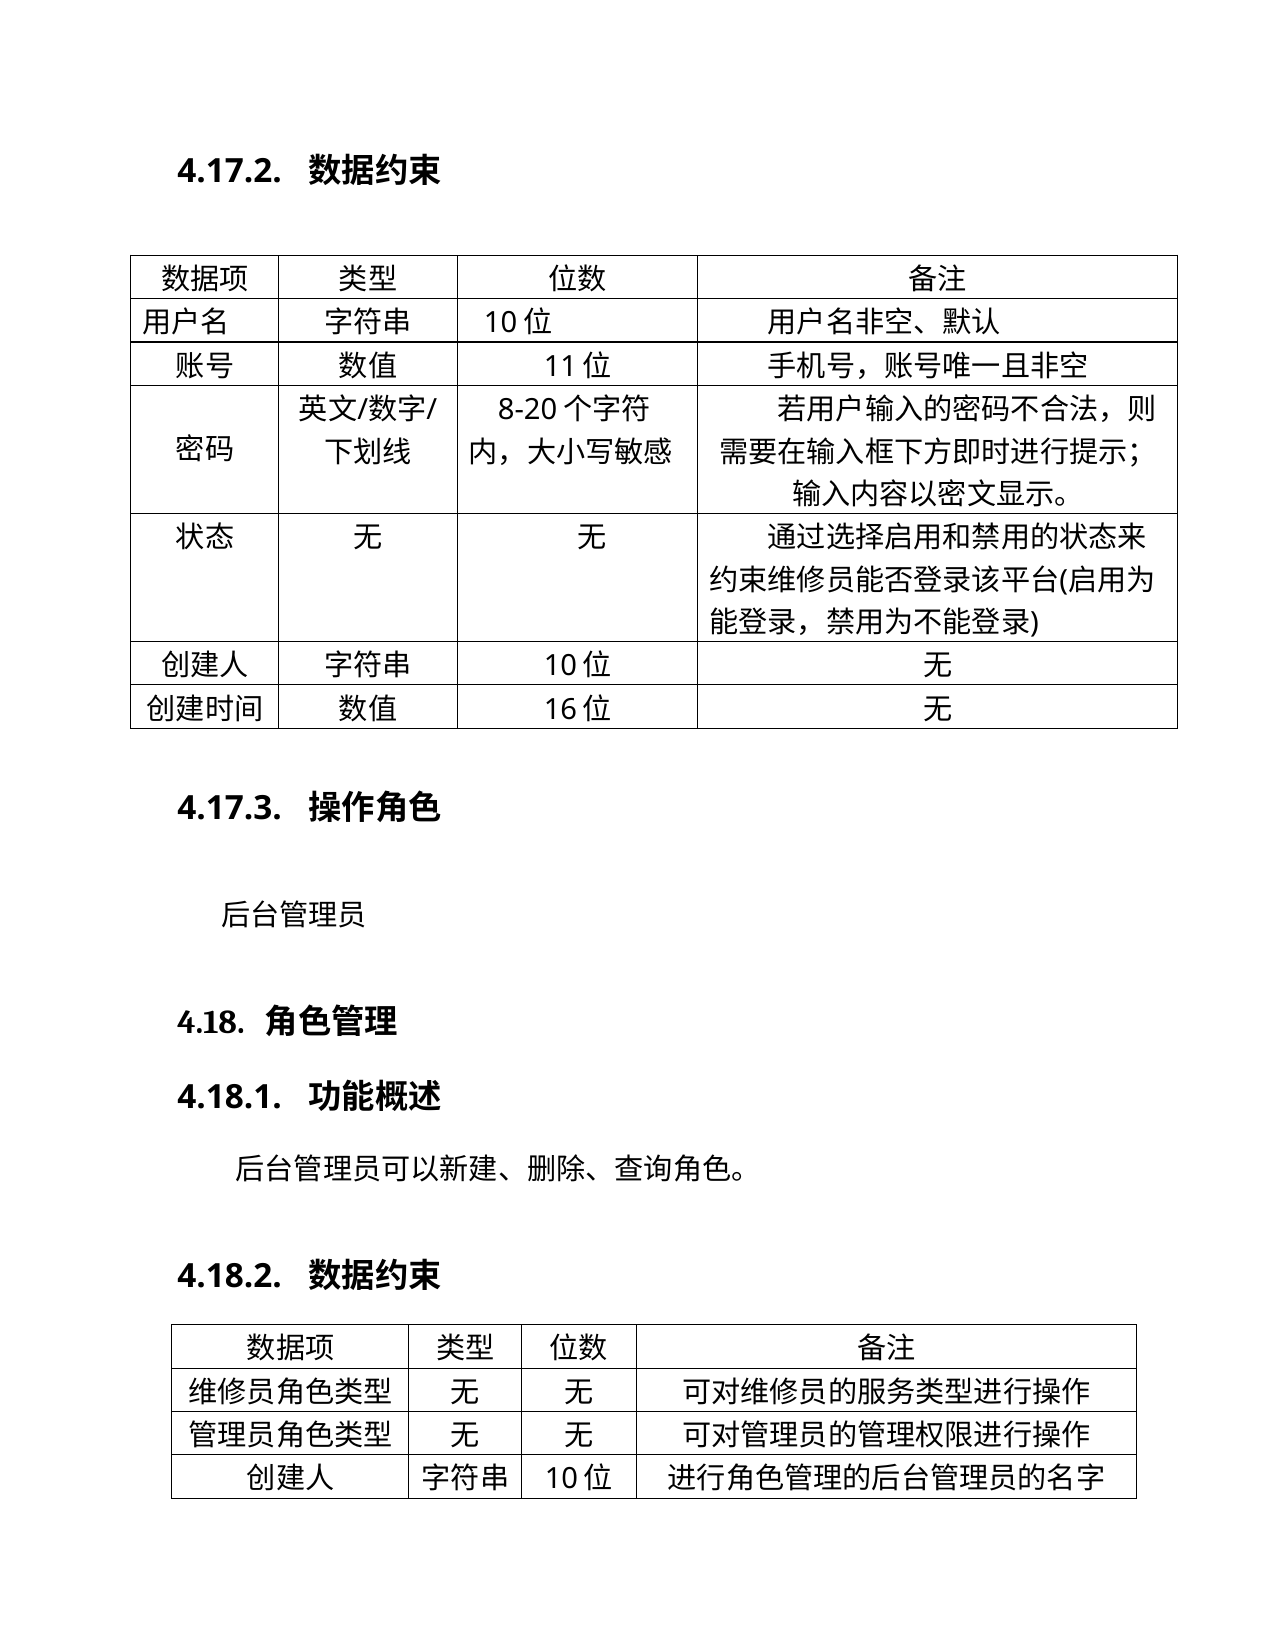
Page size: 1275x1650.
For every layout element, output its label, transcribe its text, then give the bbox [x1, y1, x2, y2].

table_cell 无 [409, 1412, 521, 1454]
table_cell 可对管理员的管理权限进行操作 [637, 1412, 1136, 1454]
table_cell 管理员角色类型 [172, 1412, 408, 1454]
text 后台管理员 [177, 892, 1131, 934]
table_cell 无 [409, 1369, 521, 1411]
table_cell 英文/数字/下划线 [279, 386, 457, 513]
table_cell 可对维修员的服务类型进行操作 [637, 1369, 1136, 1411]
table_cell 进行角色管理的后台管理员的名字 [637, 1455, 1136, 1497]
table_cell 无 [522, 1369, 636, 1411]
table_cell 字符串 [279, 642, 457, 684]
table_header 备注 [637, 1325, 1136, 1367]
table_cell 密码 [131, 386, 278, 513]
table_header 备注 [698, 256, 1177, 298]
table_header 数据项 [131, 256, 278, 298]
table_cell 维修员角色类型 [172, 1369, 408, 1411]
table_cell 通过选择启用和禁用的状态来约束维修员能否登录该平台(启用为能登录，禁用为不能登录) [698, 514, 1177, 641]
table_cell 账号 [131, 343, 278, 385]
table_cell 无 [279, 514, 457, 641]
table_header 类型 [279, 256, 457, 298]
table_header 位数 [458, 256, 697, 298]
table_header 数据项 [172, 1325, 408, 1367]
subtitle 操作角色 [177, 781, 1131, 829]
table_cell 16位 [458, 685, 697, 728]
table_header 类型 [409, 1325, 521, 1367]
table_cell 10位 [522, 1455, 636, 1497]
table_cell 创建人 [172, 1455, 408, 1497]
table_cell 用户名非空、默认 [698, 299, 1177, 341]
table_cell 字符串 [409, 1455, 521, 1497]
table_cell 手机号，账号唯一且非空 [698, 343, 1177, 385]
table_cell 创建时间 [131, 685, 278, 728]
table_cell 无 [522, 1412, 636, 1454]
table_cell 创建人 [131, 642, 278, 684]
table_cell 数值 [279, 343, 457, 385]
table_cell 字符串 [279, 299, 457, 341]
table_cell 8-20个字符内，大小写敏感 [458, 386, 697, 513]
text 后台管理员可以新建、删除、查询角色。 [177, 1146, 1131, 1188]
table_cell 无 [458, 514, 697, 641]
subtitle 功能概述 [177, 1070, 1131, 1118]
table_cell 若用户输入的密码不合法，则需要在输入框下方即时进行提示；输入内容以密文显示。 [698, 386, 1177, 513]
table_cell 无 [698, 685, 1177, 728]
table_cell 10位 [458, 299, 697, 341]
subtitle 数据约束 [177, 144, 1131, 192]
table_header 位数 [522, 1325, 636, 1367]
subtitle 角色管理 [177, 995, 1131, 1043]
table_cell 用户名 [131, 299, 278, 341]
table_cell 数值 [279, 685, 457, 728]
table_cell 状态 [131, 514, 278, 641]
table_cell 11位 [458, 343, 697, 385]
table_cell 无 [698, 642, 1177, 684]
table_cell 10位 [458, 642, 697, 684]
subtitle 数据约束 [177, 1248, 1131, 1297]
